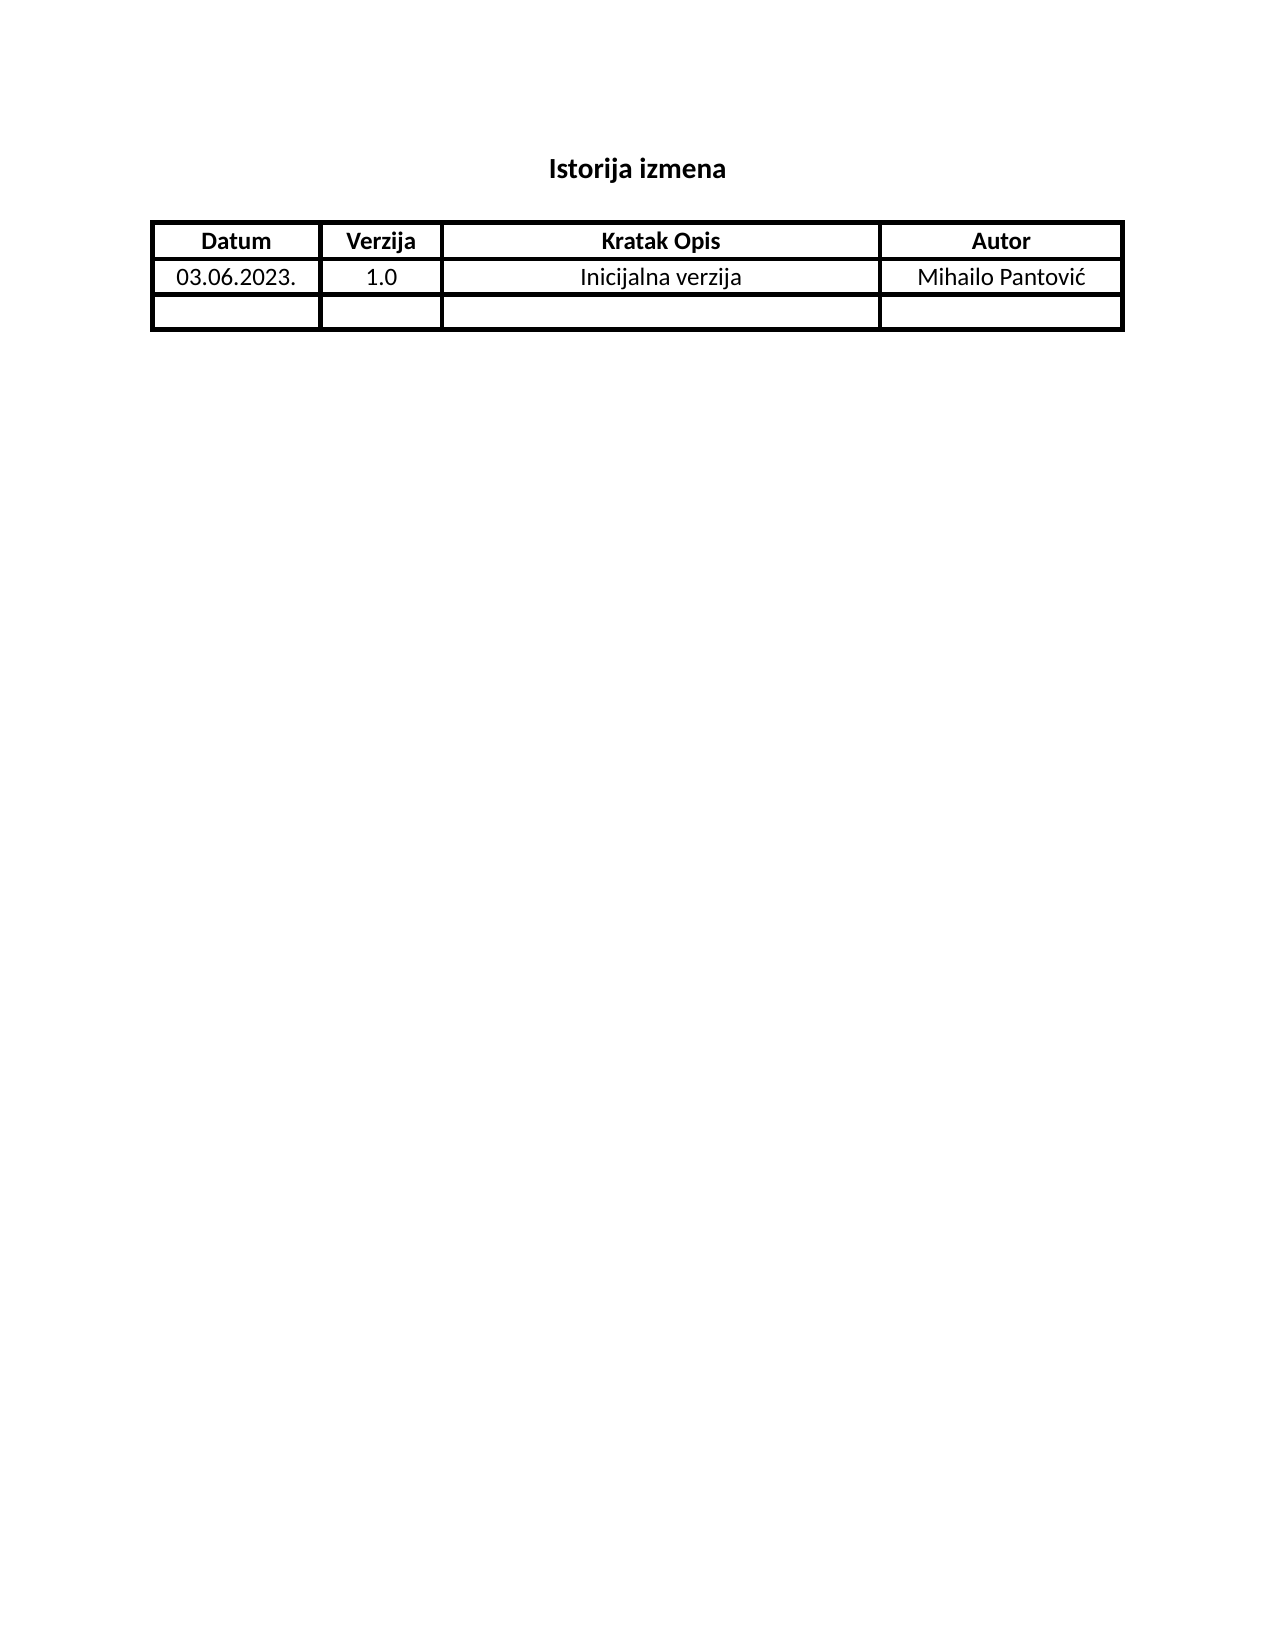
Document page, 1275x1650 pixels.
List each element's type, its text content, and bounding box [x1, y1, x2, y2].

table_header Verzija [323, 225, 440, 257]
table_cell Inicijalna verzija [444, 261, 878, 292]
table_cell [155, 297, 318, 327]
table_cell [323, 297, 440, 327]
table_cell [444, 297, 878, 327]
table_cell Mihailo Pantović [882, 261, 1120, 292]
table_header Autor [882, 225, 1120, 257]
table_cell 1.0 [323, 261, 440, 292]
text Istorija izmena [150, 150, 1125, 186]
table_header Kratak Opis [444, 225, 878, 257]
table_cell 03.06.2023. [155, 261, 318, 292]
table_cell [882, 297, 1120, 327]
table_header Datum [155, 225, 318, 257]
